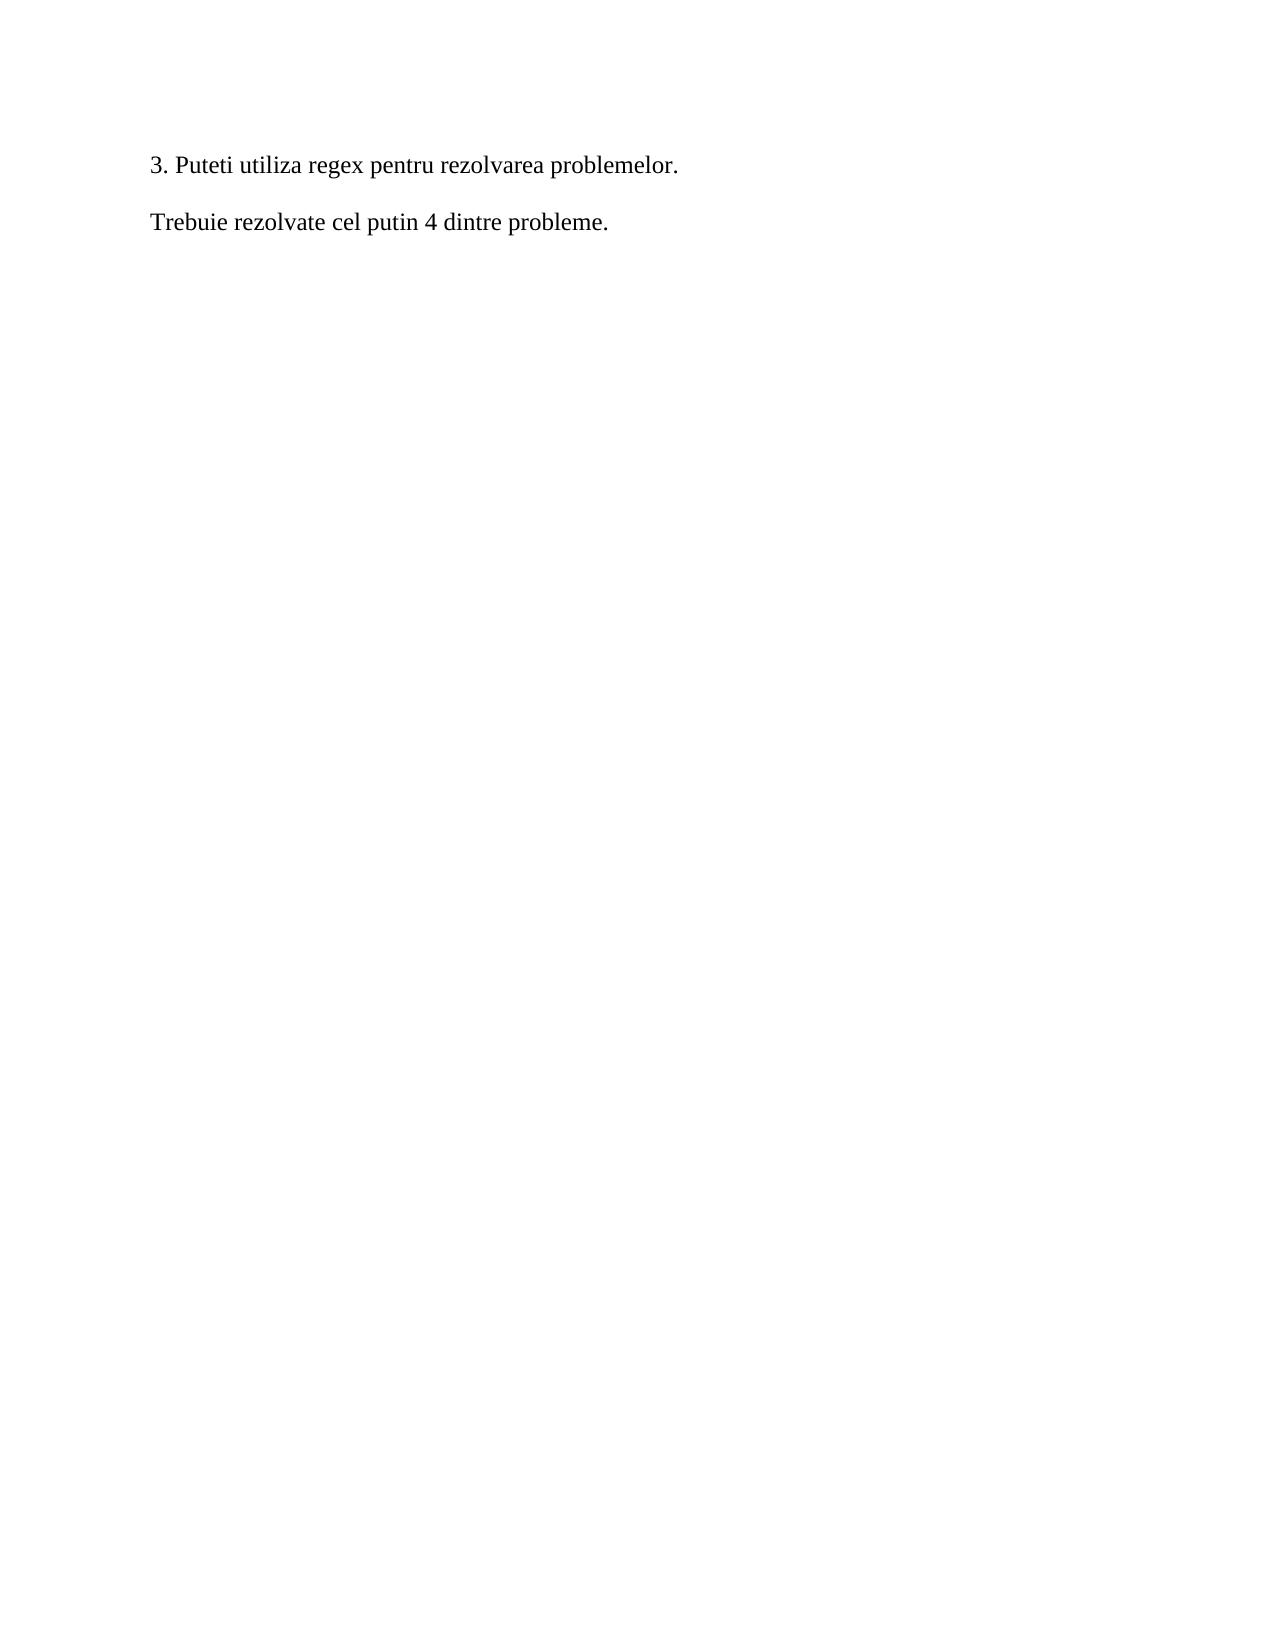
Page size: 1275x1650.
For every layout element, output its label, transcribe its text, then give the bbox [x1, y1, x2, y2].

text 3. Puteti utiliza regex pentru rezolvarea problemelor. [150, 150, 1181, 179]
text Trebuie rezolvate cel putin 4 dintre probleme. [150, 207, 1181, 236]
